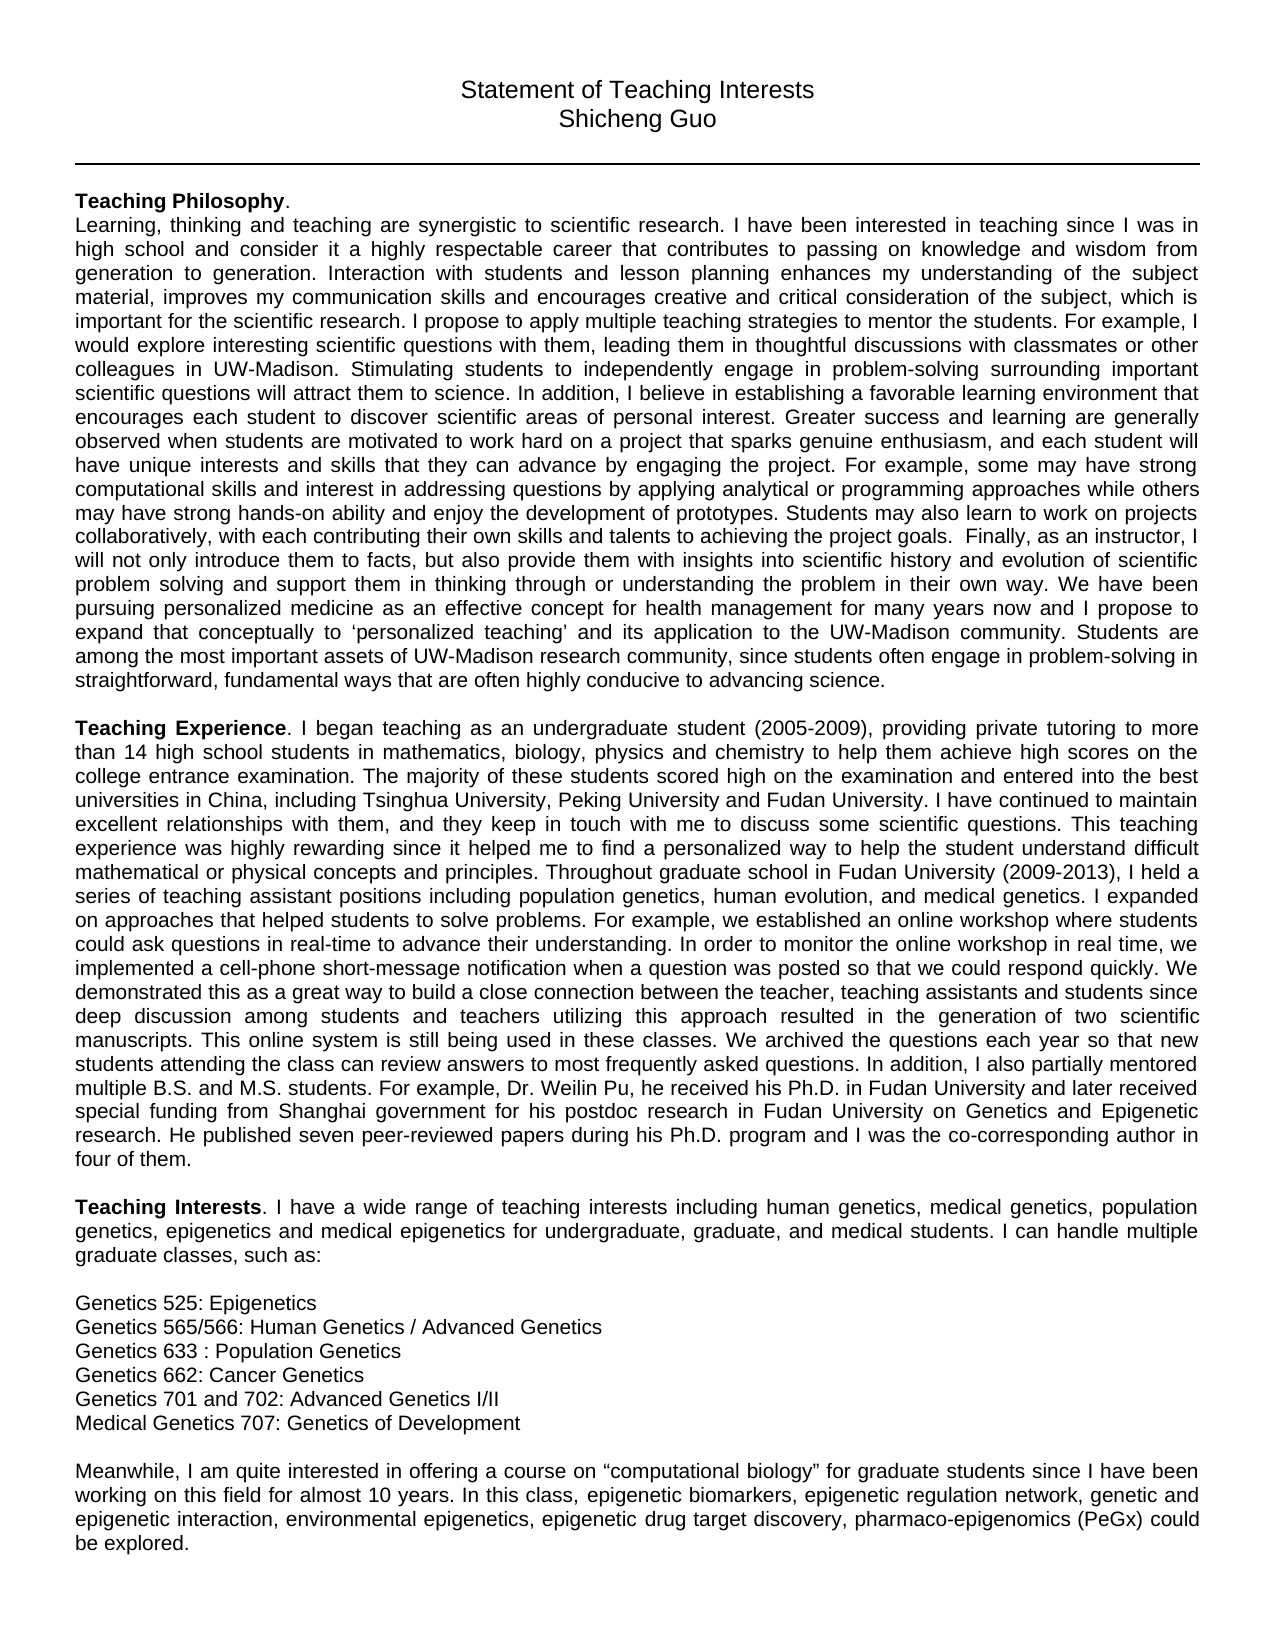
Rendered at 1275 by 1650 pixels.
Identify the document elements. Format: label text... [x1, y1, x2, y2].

text Teaching Interests. I have a wide range of teaching interests including human genetics, medical genetics, population genetics, epigenetics and medical epigenetics for undergraduate, graduate, and medical students. I can handle multiple graduate classes, such as: [75, 1195, 1200, 1267]
text Statement of Teaching Interests [75, 75, 1200, 104]
text Learning, thinking and teaching are synergistic to scientific research. I have been interested in teaching since I was in high school and consider it a highly respectable career that contributes to passing on knowledge and wisdom from generation to generation. Interaction with students and lesson planning enhances my understanding of the subject material, improves my communication skills and encourages creative and critical consideration of the subject, which is important for the scientific research. I propose to apply multiple teaching strategies to mentor the students. For example, I would explore interesting scientific questions with them, leading them in thoughtful discussions with classmates or other colleagues in UW-Madison. Stimulating students to independently engage in problem-solving surrounding important scientific questions will attract them to science. In addition, I believe in establishing a favorable learning environment that encourages each student to discover scientific areas of personal interest. Greater success and learning are generally observed when students are motivated to work hard on a project that sparks genuine enthusiasm, and each student will have unique interests and skills that they can advance by engaging the project. For example, some may have strong computational skills and interest in addressing questions by applying analytical or programming approaches while others may have strong hands-on ability and enjoy the development of prototypes. Students may also learn to work on projects collaboratively, with each contributing their own skills and talents to achieving the project goals. Finally, as an instructor, I will not only introduce them to facts, but also provide them with insights into scientific history and evolution of scientific problem solving and support them in thinking through or understanding the problem in their own way. We have been pursuing personalized medicine as an effective concept for health management for many years now and I propose to expand that conceptually to ‘personalized teaching’ and its application to the UW-Madison community. Students are among the most important assets of UW-Madison research community, since students often engage in problem-solving in straightforward, fundamental ways that are often highly conducive to advancing science. [75, 213, 1200, 692]
text Teaching Experience. I began teaching as an undergraduate student (2005-2009), providing private tutoring to more than 14 high school students in mathematics, biology, physics and chemistry to help them achieve high scores on the college entrance examination. The majority of these students scored high on the examination and entered into the best universities in China, including Tsinghua University, Peking University and Fudan University. I have continued to maintain excellent relationships with them, and they keep in touch with me to discuss some scientific questions. This teaching experience was highly rewarding since it helped me to find a personalized way to help the student understand difficult mathematical or physical concepts and principles. Throughout graduate school in Fudan University (2009-2013), I held a series of teaching assistant positions including population genetics, human evolution, and medical genetics. I expanded on approaches that helped students to solve problems. For example, we established an online workshop where students could ask questions in real-time to advance their understanding. In order to monitor the online workshop in real time, we implemented a cell-phone short-message notification when a question was posted so that we could respond quickly. We demonstrated this as a great way to build a close connection between the teacher, teaching assistants and students since deep discussion among students and teachers utilizing this approach resulted in the generation of two scientific manuscripts. This online system is still being used in these classes. We archived the questions each year so that new students attending the class can review answers to most frequently asked questions. In addition, I also partially mentored multiple B.S. and M.S. students. For example, Dr. Weilin Pu, he received his Ph.D. in Fudan University and later received special funding from Shanghai government for his postdoc research in Fudan University on Genetics and Epigenetic research. He published seven peer-reviewed papers during his Ph.D. program and I was the co-corresponding author in four of them. [75, 716, 1200, 1171]
text Genetics 565/566: Human Genetics / Advanced Genetics [75, 1315, 1200, 1339]
text Medical Genetics 707: Genetics of Development [75, 1411, 1200, 1435]
text Genetics 701 and 702: Advanced Genetics I/II [75, 1387, 1200, 1411]
text Teaching Philosophy. [75, 189, 1200, 213]
text Shicheng Guo [75, 104, 1200, 132]
text Genetics 662: Cancer Genetics [75, 1363, 1200, 1387]
text Genetics 525: Epigenetics [75, 1291, 1200, 1315]
text Meanwhile, I am quite interested in offering a course on “computational biology” for graduate students since I have been working on this field for almost 10 years. In this class, epigenetic biomarkers, epigenetic regulation network, genetic and epigenetic interaction, environmental epigenetics, epigenetic drug target discovery, pharmaco-epigenomics (PeGx) could be explored. [75, 1459, 1200, 1554]
text Genetics 633 : Population Genetics [75, 1339, 1200, 1363]
